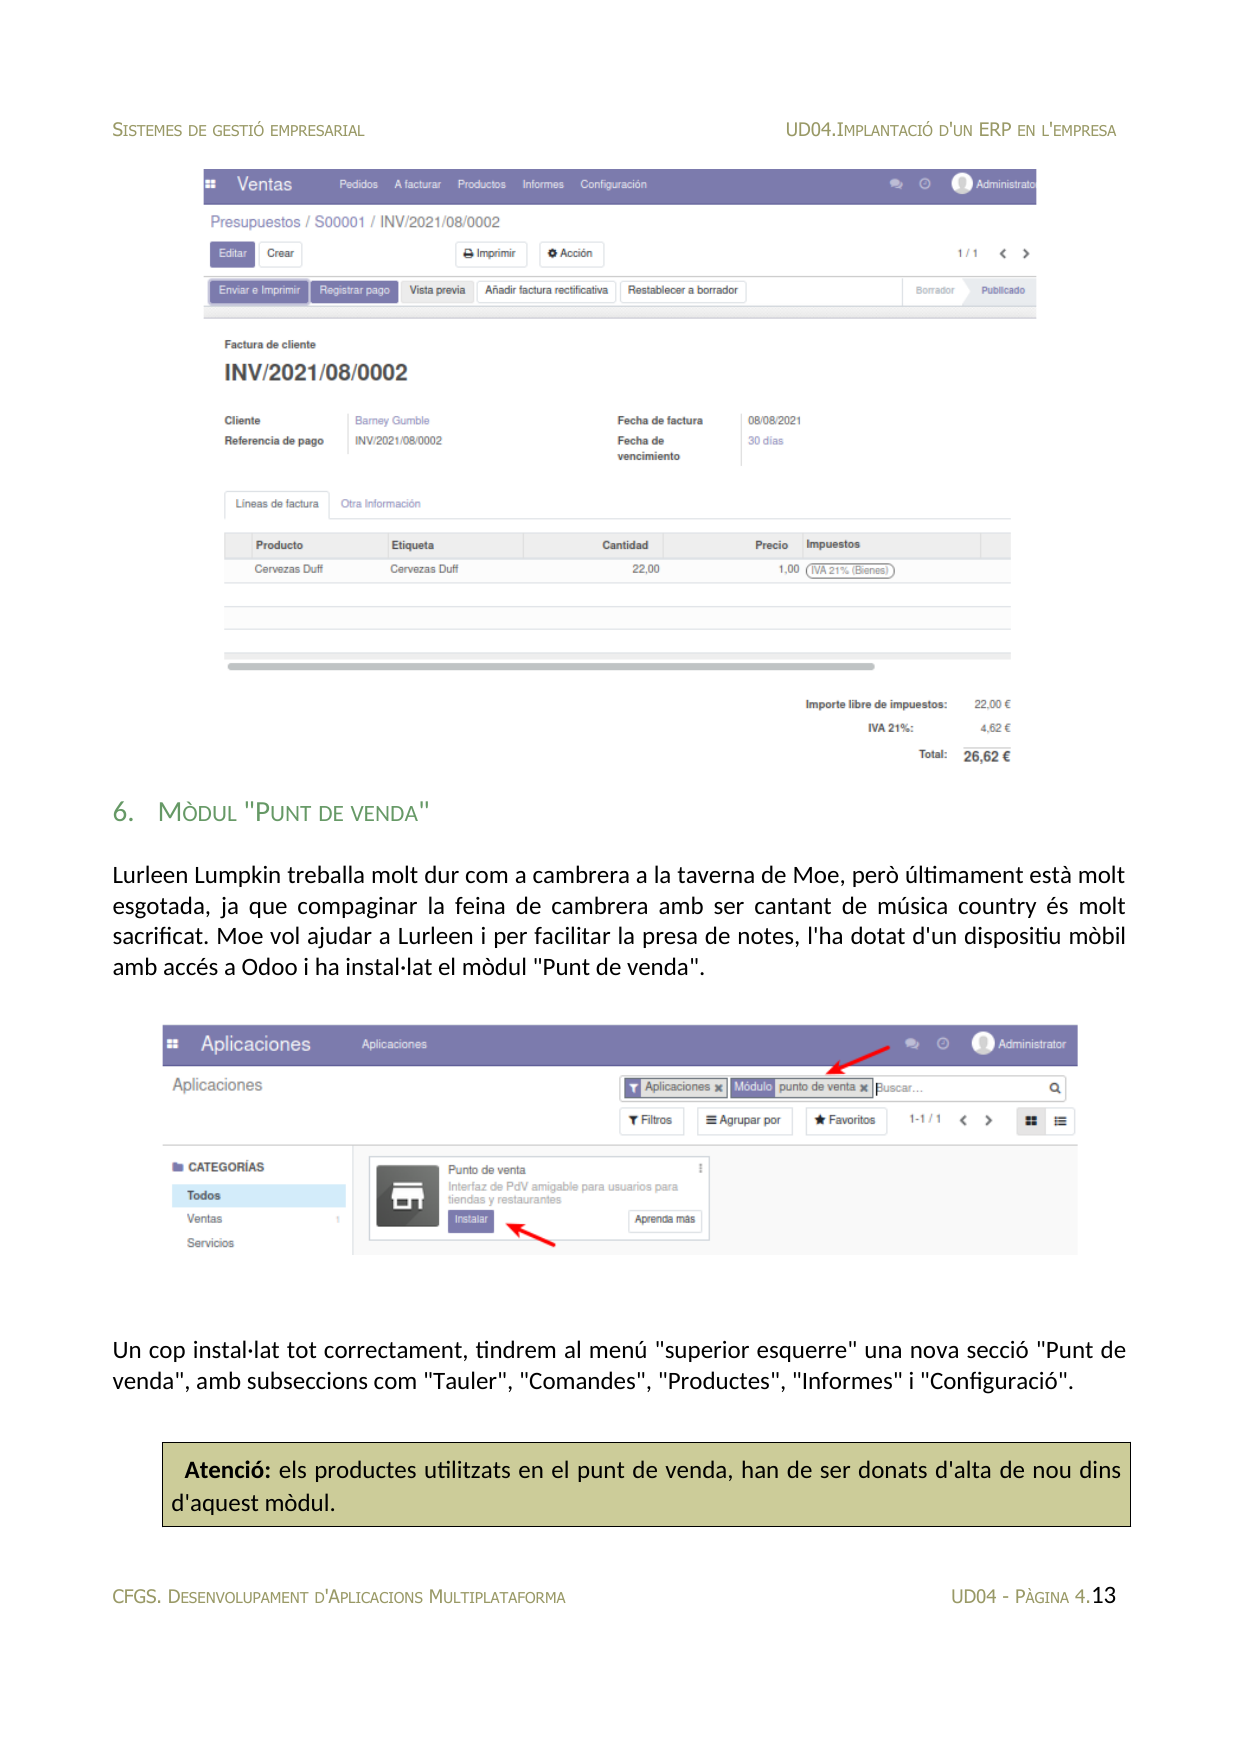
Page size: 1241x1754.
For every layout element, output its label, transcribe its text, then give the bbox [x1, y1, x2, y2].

text Un cop instal·lat tot correctament, tindrem al menú "superior esquerre" una nova secció "Punt de venda", amb subseccions com "Tauler", "Comandes", "Productes", "Informes" i "Configuració". [112, 1335, 1128, 1396]
text Lurleen Lumpkin treballa molt dur com a cambrera a la taverna de Moe, però últimament està molt esgotada, ja que compaginar la feina de cambrera amb ser cantant de música country és molt sacrificat. Moe vol ajudar a Lurleen i per facilitar la presa de notes, l'ha dotat d'un dispositiu mòbil amb accés a Odoo i ha instal·lat el mòdul "Punt de venda". [112, 859, 1128, 981]
picture [203, 169, 1037, 769]
subtitle Mòdul "Punt de venda" [112, 793, 1128, 829]
picture [162, 1024, 1078, 1255]
text ❕ Atenció: els productes utilitzats en el punt de venda, han de ser donats d'alta de nou dins d'aquest mòdul. [163, 1443, 1130, 1526]
